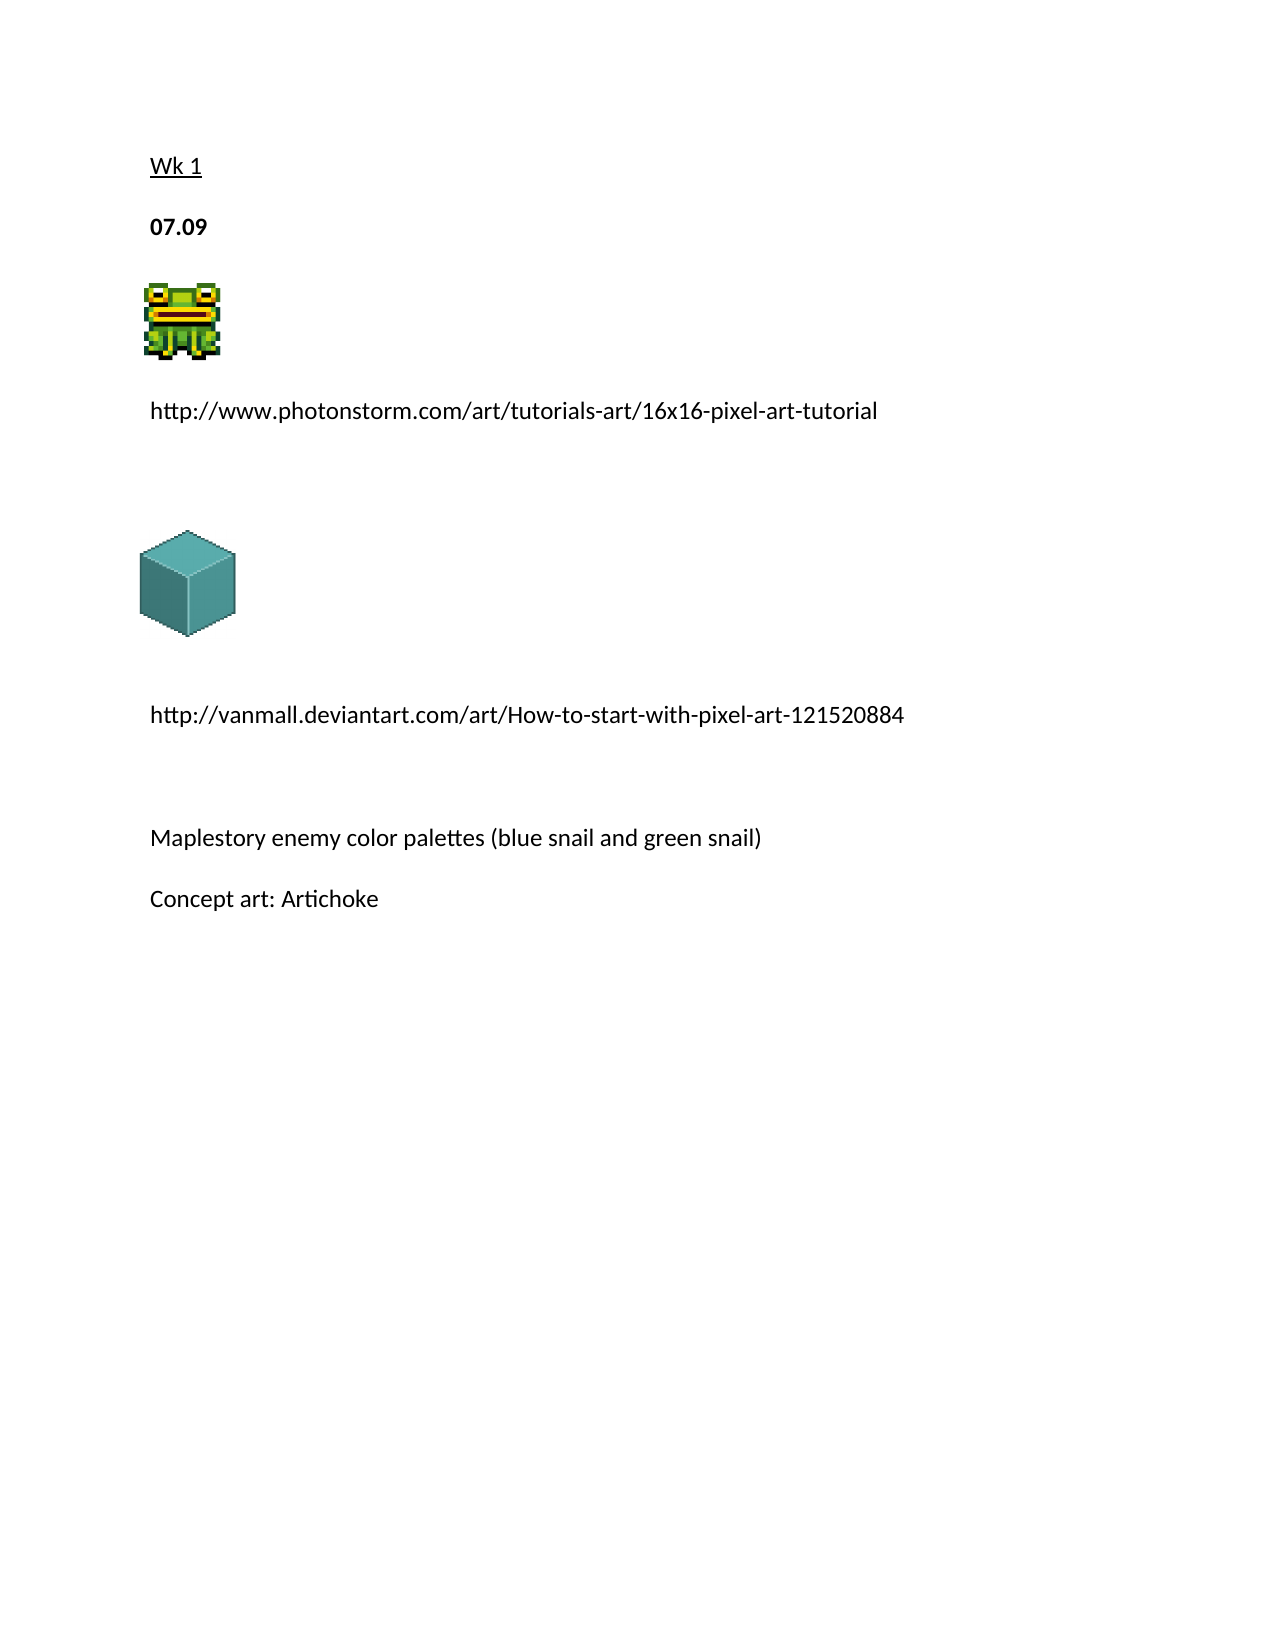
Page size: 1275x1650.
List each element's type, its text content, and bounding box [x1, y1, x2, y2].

picture [139, 278, 225, 365]
text http://vanmall.deviantart.com/art/How-to-start-with-pixel-art-121520884 [150, 700, 1125, 730]
text Wk 1 [150, 150, 1125, 181]
text Maplestory enemy color palettes (blue snail and green snail) [150, 822, 1125, 852]
picture [139, 530, 237, 639]
text 07.09 [150, 211, 1125, 242]
text Concept art: Artichoke [150, 883, 1125, 913]
text http://www.photonstorm.com/art/tutorials-art/16x16-pixel-art-tutorial [150, 395, 1125, 425]
